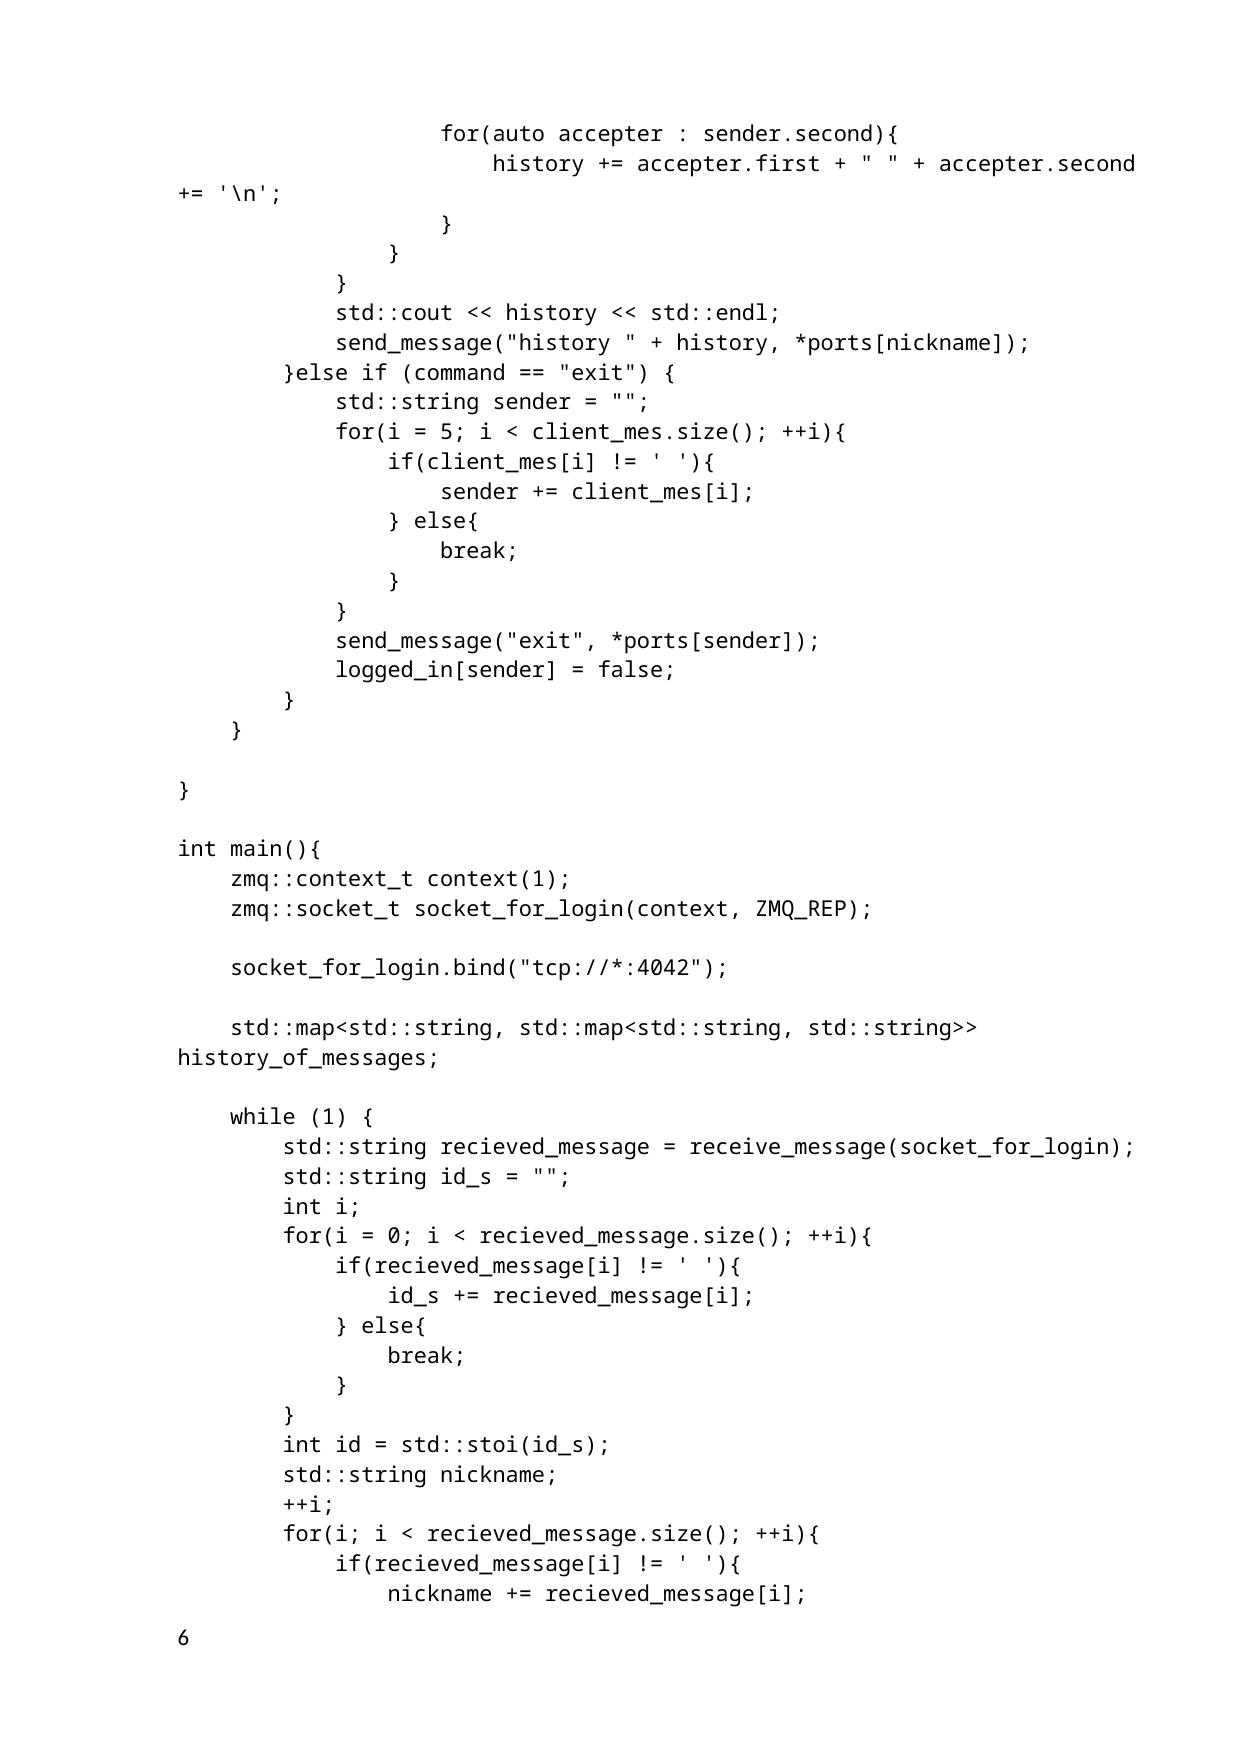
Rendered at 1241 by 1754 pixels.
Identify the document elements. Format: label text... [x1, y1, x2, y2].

text ++i; [177, 1488, 1152, 1518]
text if(client_mes[i] != ' '){ [177, 446, 1152, 476]
text int id = std::stoi(id_s); [177, 1429, 1152, 1459]
text for(i; i < recieved_message.size(); ++i){ [177, 1518, 1152, 1548]
text nickname += recieved_message[i]; [177, 1578, 1152, 1608]
text std::string recieved_message = receive_message(socket_for_login); [177, 1131, 1152, 1161]
text socket_for_login.bind("tcp://*:4042"); [177, 952, 1152, 982]
text } [177, 773, 1152, 803]
text std::cout << history << std::endl; [177, 297, 1152, 327]
text } [177, 595, 1152, 624]
text for(i = 5; i < client_mes.size(); ++i){ [177, 416, 1152, 446]
text } else{ [177, 505, 1152, 535]
text std::map<std::string, std::map<std::string, std::string>> history_of_messages; [177, 1012, 1152, 1071]
text while (1) { [177, 1101, 1152, 1131]
text } [177, 565, 1152, 595]
text send_message("exit", *ports[sender]); [177, 624, 1152, 654]
text } [177, 267, 1152, 297]
text zmq::socket_t socket_for_login(context, ZMQ_REP); [177, 893, 1152, 922]
text logged_in[sender] = false; [177, 654, 1152, 684]
text break; [177, 1339, 1152, 1369]
text } [177, 1399, 1152, 1429]
text for(auto accepter : sender.second){ [177, 118, 1152, 148]
text int main(){ [177, 833, 1152, 863]
text std::string nickname; [177, 1459, 1152, 1488]
text } [177, 684, 1152, 714]
text std::string sender = ""; [177, 386, 1152, 416]
text int i; [177, 1191, 1152, 1220]
text } [177, 1369, 1152, 1399]
text id_s += recieved_message[i]; [177, 1280, 1152, 1310]
text sender += client_mes[i]; [177, 476, 1152, 505]
text send_message("history " + history, *ports[nickname]); [177, 327, 1152, 356]
text }else if (command == "exit") { [177, 356, 1152, 386]
text break; [177, 535, 1152, 565]
text } [177, 207, 1152, 237]
text for(i = 0; i < recieved_message.size(); ++i){ [177, 1220, 1152, 1250]
text } [177, 237, 1152, 267]
text if(recieved_message[i] != ' '){ [177, 1548, 1152, 1578]
text } [177, 714, 1152, 744]
text history += accepter.first + " " + accepter.second += '\n'; [177, 148, 1152, 207]
text zmq::context_t context(1); [177, 863, 1152, 893]
text if(recieved_message[i] != ' '){ [177, 1250, 1152, 1280]
text } else{ [177, 1310, 1152, 1339]
text std::string id_s = ""; [177, 1161, 1152, 1191]
